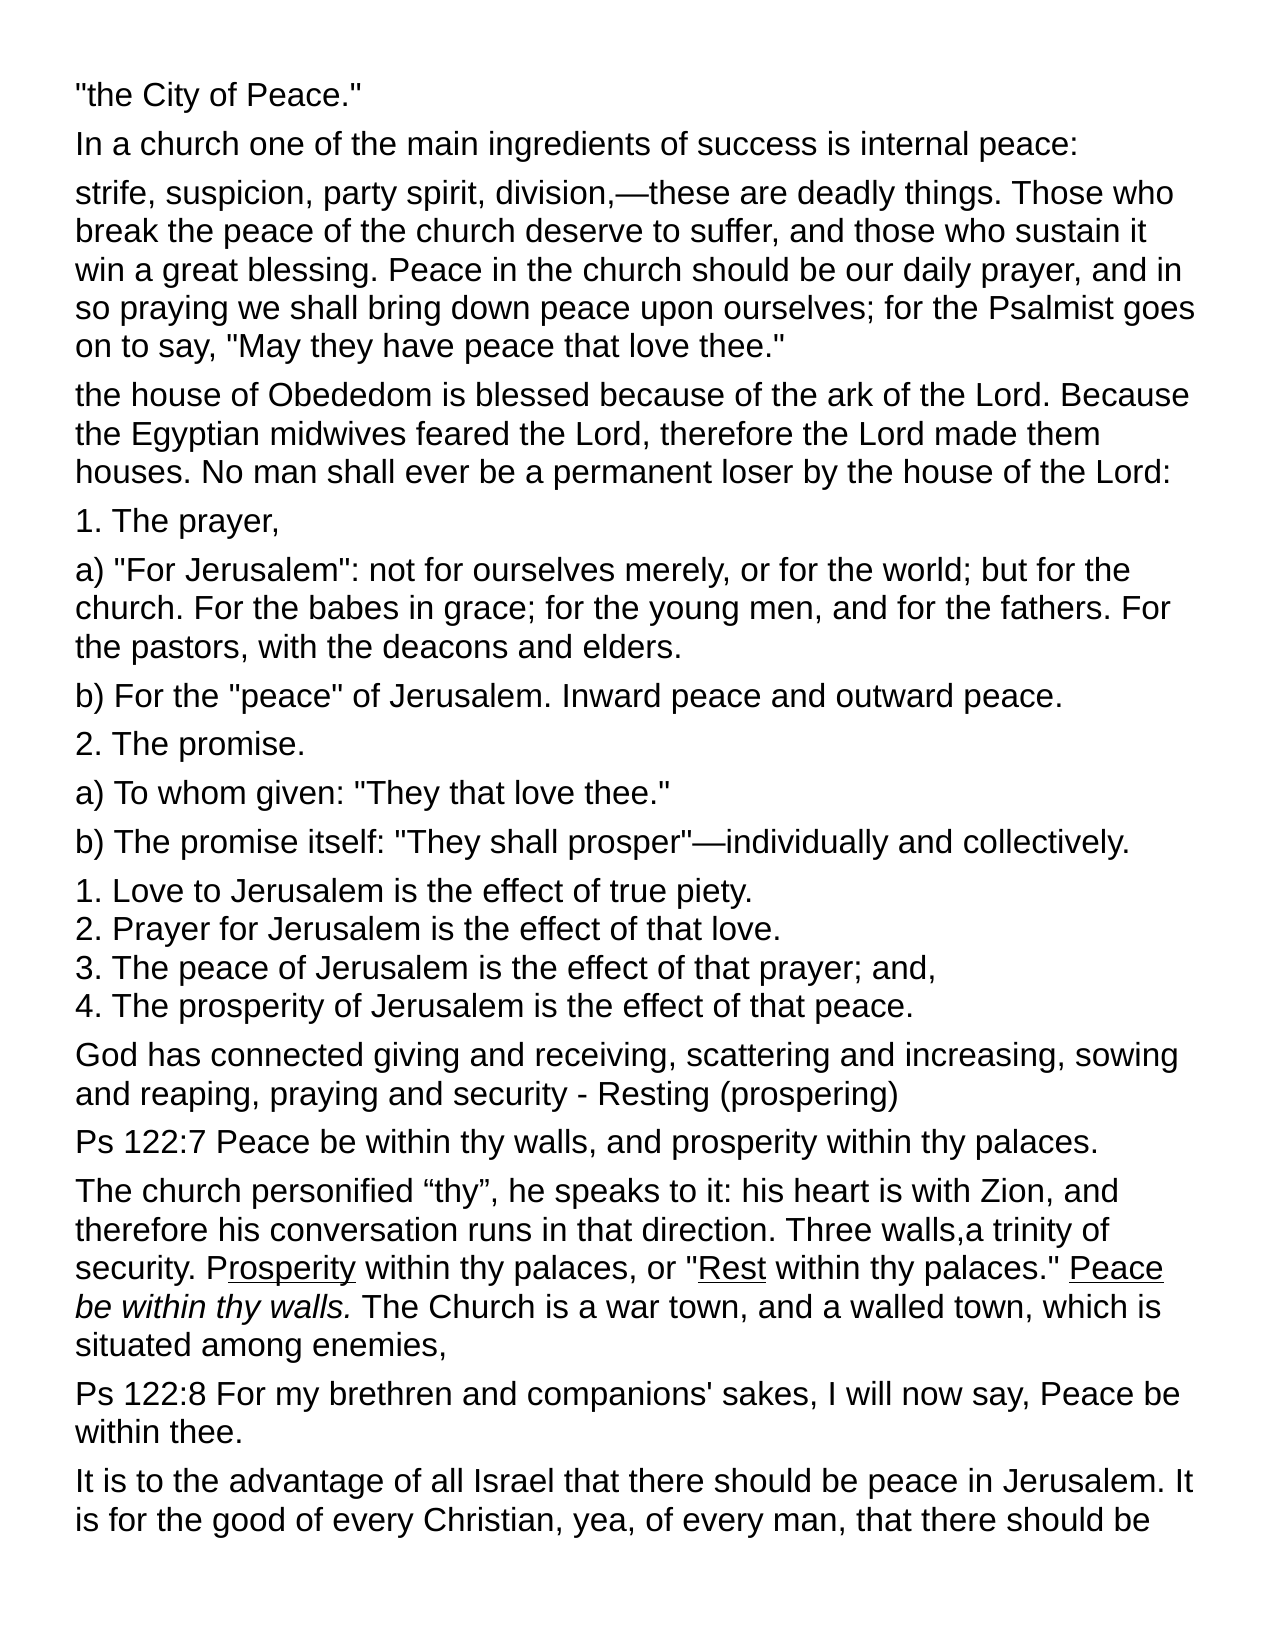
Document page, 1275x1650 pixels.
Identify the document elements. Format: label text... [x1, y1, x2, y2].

text Ps 122:8 For my brethren and companions' sakes, I will now say, Peace be within thee. [75, 1374, 1200, 1451]
text a) "For Jerusalem": not for ourselves merely, or for the world; but for the church. For the babes in grace; for the young men, and for the fathers. For the pastors, with the deacons and elders. [75, 550, 1200, 665]
text 2. The promise. [75, 724, 1200, 763]
text The church personified “thy”, he speaks to it: his heart is with Zion, and therefore his conversation runs in that direction. Three walls,a trinity of security. Prosperity within thy palaces, or "Rest within thy palaces." Peace be within thy walls. The Church is a war town, and a walled town, which is situated among enemies, [75, 1171, 1200, 1363]
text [75, 1461, 1200, 1538]
text Ps 122:7 Peace be within thy walls, and prosperity within thy palaces. [75, 1122, 1200, 1161]
text God has connected giving and receiving, scattering and increasing, sowing and reaping, praying and security - Resting (prospering) [75, 1035, 1200, 1112]
text the house of Obededom is blessed because of the ark of the Lord. Because the Egyptian midwives feared the Lord, therefore the Lord made them houses. No man shall ever be a permanent loser by the house of the Lord: [75, 375, 1200, 491]
text In a church one of the main ingredients of success is internal peace: [75, 124, 1200, 162]
text 1. Love to Jerusalem is the effect of true piety. 2. Prayer for Jerusalem is the effect of that love. 3. The peace of Jerusalem is the effect of that prayer; and, 4. The prosperity of Jerusalem is the effect of that peace. [75, 871, 1200, 1025]
text b) The promise itself: "They shall prosper"—individually and collectively. [75, 822, 1200, 861]
text 1. The prayer, [75, 501, 1200, 539]
text a) To whom given: "They that love thee." [75, 773, 1200, 812]
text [75, 75, 1200, 113]
text b) For the "peace" of Jerusalem. Inward peace and outward peace. [75, 676, 1200, 714]
text strife, suspicion, party spirit, division,—these are deadly things. Those who break the peace of the church deserve to suffer, and those who sustain it win a great blessing. Peace in the church should be our daily prayer, and in so praying we shall bring down peace upon ourselves; for the Psalmist goes on to say, "May they have peace that love thee." [75, 173, 1200, 365]
